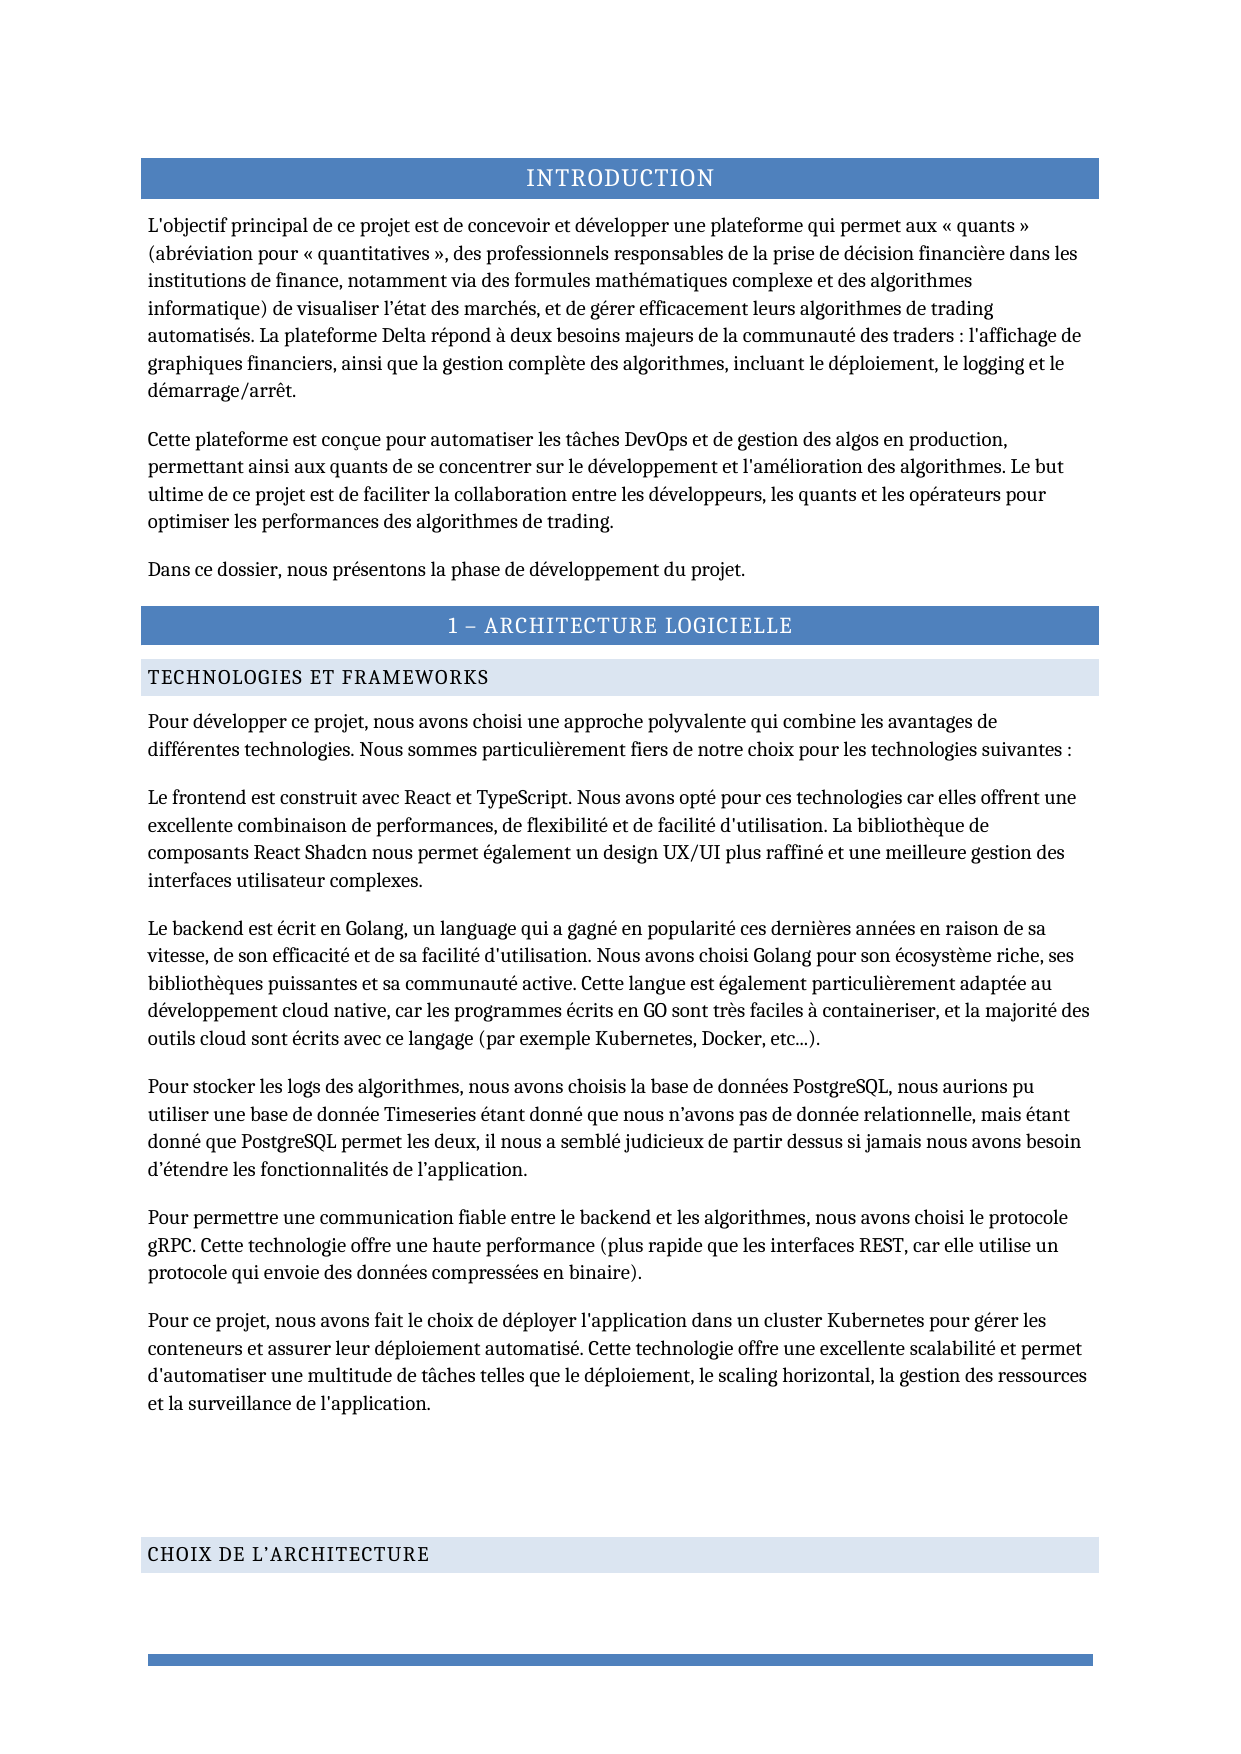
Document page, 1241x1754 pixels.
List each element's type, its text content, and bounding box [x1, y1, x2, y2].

subtitle Technologies et frameworks [148, 666, 1093, 690]
text Le frontend est construit avec React et TypeScript. Nous avons opté pour ces technologies car elles offrent une excellente combinaison de performances, de flexibilité et de facilité d'utilisation. La bibliothèque de composants React Shadcn nous permet également un design UX/UI plus raffiné et une meilleure gestion des interfaces utilisateur complexes. [148, 786, 1093, 892]
text Pour développer ce projet, nous avons choisi une approche polyvalente qui combine les avantages de différentes technologies. Nous sommes particulièrement fiers de notre choix pour les technologies suivantes : [148, 710, 1093, 761]
subtitle Choix de l’architecture [148, 1543, 1093, 1567]
text 1 – Architecture Logicielle [148, 613, 1093, 639]
text Pour ce projet, nous avons fait le choix de déployer l'application dans un cluster Kubernetes pour gérer les conteneurs et assurer leur déploiement automatisé. Cette technologie offre une excellente scalabilité et permet d'automatiser une multitude de tâches telles que le déploiement, le scaling horizontal, la gestion des ressources et la surveillance de l'application. [148, 1309, 1093, 1416]
text Cette plateforme est conçue pour automatiser les tâches DevOps et de gestion des algos en production, permettant ainsi aux quants de se concentrer sur le développement et l'amélioration des algorithmes. Le but ultime de ce projet est de faciliter la collaboration entre les développeurs, les quants et les opérateurs pour optimiser les performances des algorithmes de trading. [148, 427, 1093, 534]
subtitle Introduction [148, 164, 1093, 193]
text Pour permettre une communication fiable entre le backend et les algorithmes, nous avons choisi le protocole gRPC. Cette technologie offre une haute performance (plus rapide que les interfaces REST, car elle utilise un protocole qui envoie des données compressées en binaire). [148, 1206, 1093, 1285]
text L'objectif principal de ce projet est de concevoir et développer une plateforme qui permet aux « quants » (abréviation pour « quantitatives », des professionnels responsables de la prise de décision financière dans les institutions de finance, notamment via des formules mathématiques complexe et des algorithmes informatique) de visualiser l’état des marchés, et de gérer efficacement leurs algorithmes de trading automatisés. La plateforme Delta répond à deux besoins majeurs de la communauté des traders : l'affichage de graphiques financiers, ainsi que la gestion complète des algorithmes, incluant le déploiement, le logging et le démarrage/arrêt. [148, 214, 1093, 403]
text Pour stocker les logs des algorithmes, nous avons choisis la base de données PostgreSQL, nous aurions pu utiliser une base de donnée Timeseries étant donné que nous n’avons pas de donnée relationnelle, mais étant donné que PostgreSQL permet les deux, il nous a semblé judicieux de partir dessus si jamais nous avons besoin d’étendre les fonctionnalités de l’application. [148, 1075, 1093, 1181]
text Le backend est écrit en Golang, un language qui a gagné en popularité ces dernières années en raison de sa vitesse, de son efficacité et de sa facilité d'utilisation. Nous avons choisi Golang pour son écosystème riche, ses bibliothèques puissantes et sa communauté active. Cette langue est également particulièrement adaptée au développement cloud native, car les programmes écrits en GO sont très faciles à containeriser, et la majorité des outils cloud sont écrits avec ce langage (par exemple Kubernetes, Docker, etc...). [148, 917, 1093, 1051]
text Dans ce dossier, nous présentons la phase de développement du projet. [148, 558, 1093, 582]
